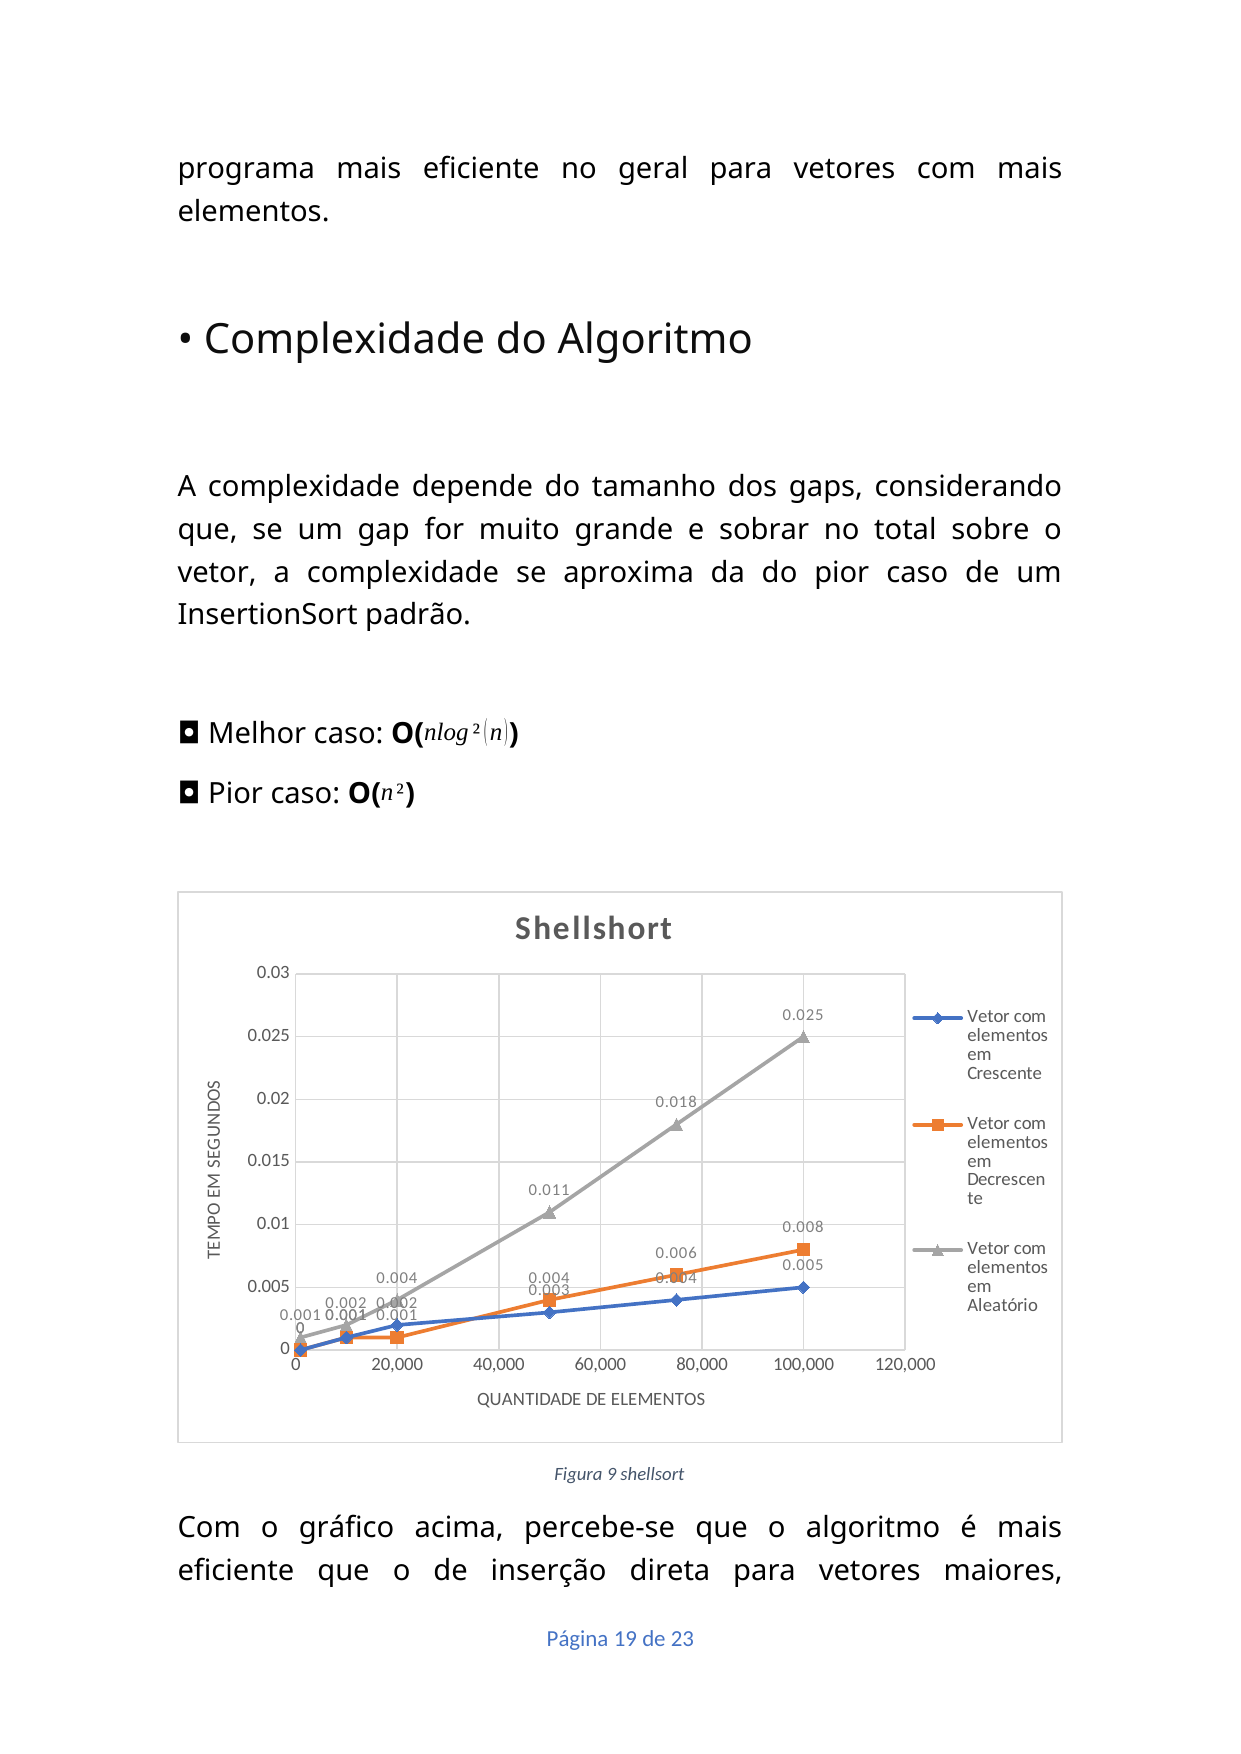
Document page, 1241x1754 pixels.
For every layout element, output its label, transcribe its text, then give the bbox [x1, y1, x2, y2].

text ◘ Pior caso: O() [177, 772, 1063, 812]
text A complexidade depende do tamanho dos gaps, considerando que, se um gap for muito grande e sobrar no total sobre o vetor, a complexidade se aproxima da do pior caso de um InsertionSort padrão. [177, 465, 1063, 633]
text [177, 1506, 1063, 1588]
text ◘ Melhor caso: O() [177, 713, 1063, 752]
text Figura 9 shellsort [177, 1462, 1063, 1485]
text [177, 148, 1063, 230]
text • Complexidade do Algoritmo [177, 309, 1063, 366]
